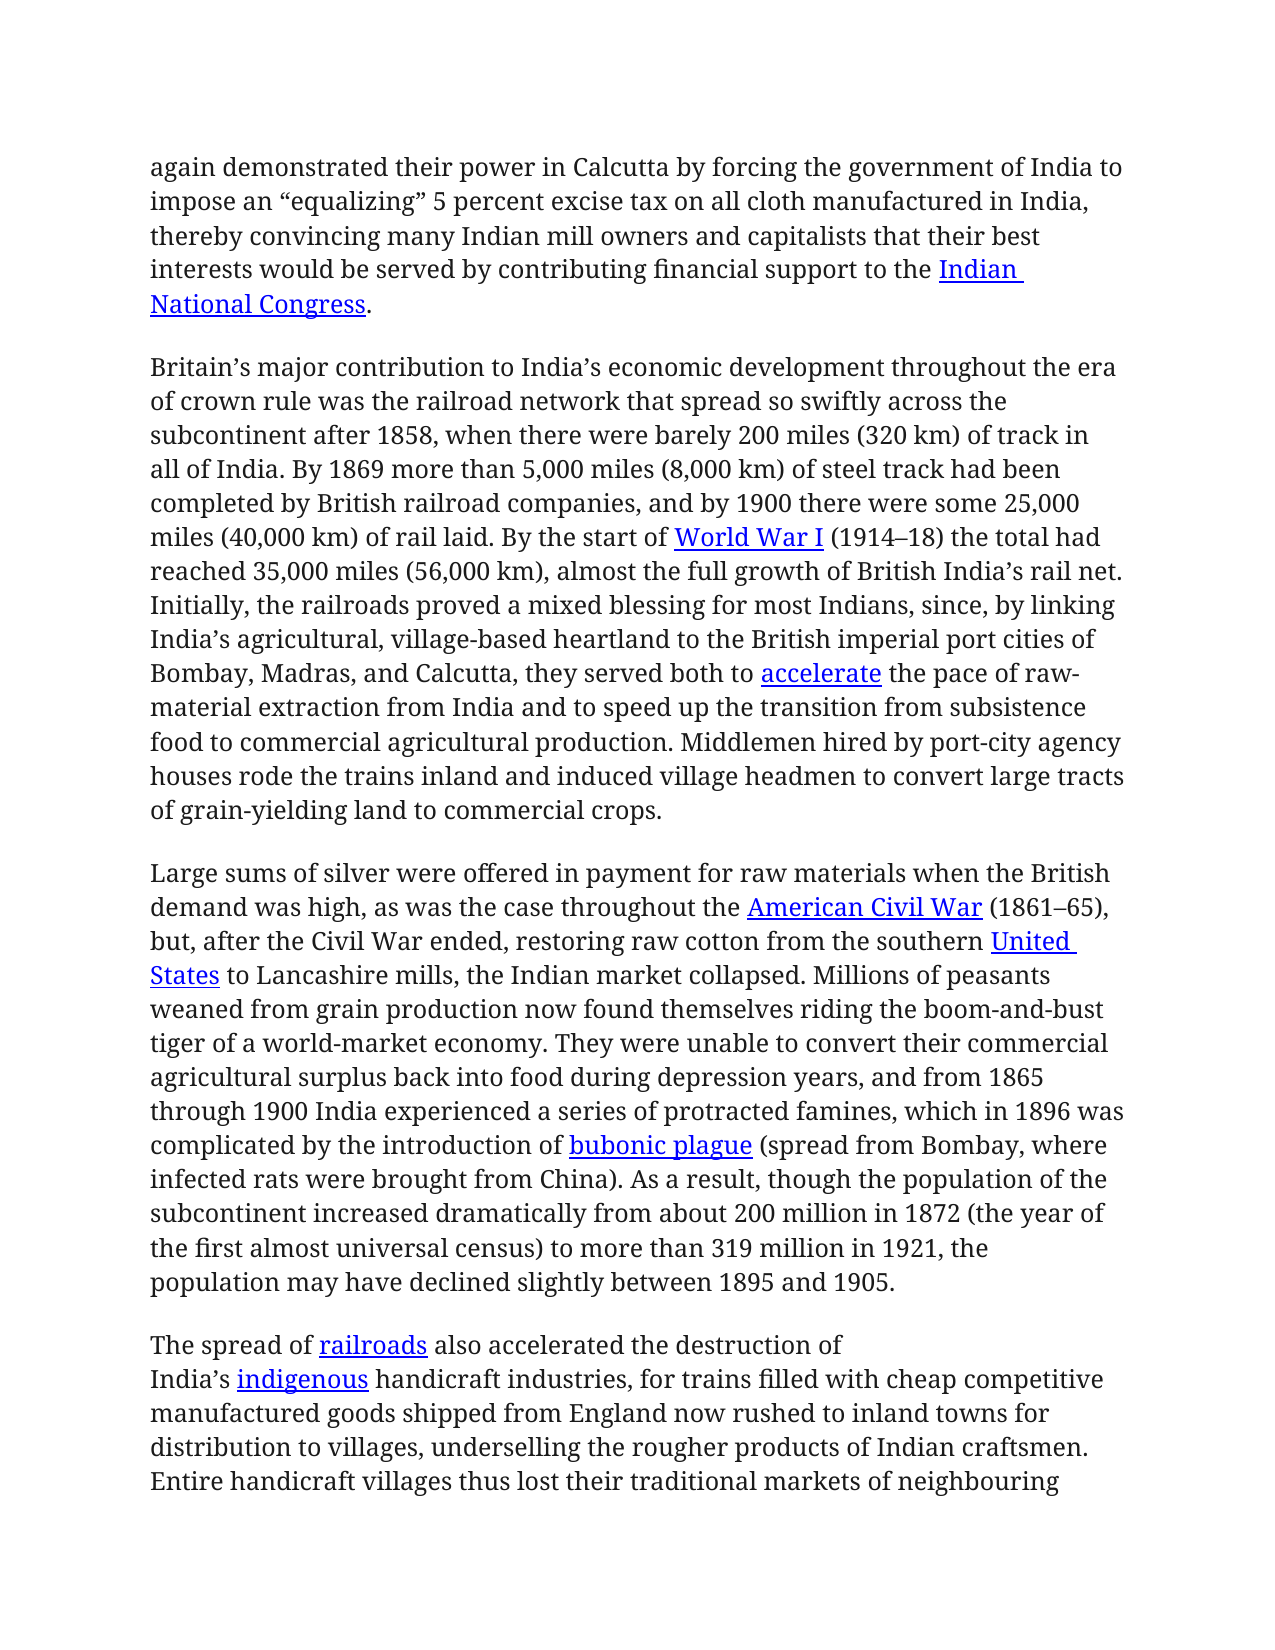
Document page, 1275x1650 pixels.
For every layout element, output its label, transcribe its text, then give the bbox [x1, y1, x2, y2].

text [150, 150, 1125, 320]
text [150, 1327, 1125, 1498]
text Britain’s major contribution to India’s economic development throughout the era of crown rule was the railroad network that spread so swiftly across the subcontinent after 1858, when there were barely 200 miles (320 km) of track in all of India. By 1869 more than 5,000 miles (8,000 km) of steel track had been completed by British railroad companies, and by 1900 there were some 25,000 miles (40,000 km) of rail laid. By the start of World War I (1914–18) the total had reached 35,000 miles (56,000 km), almost the full growth of British India’s rail net. Initially, the railroads proved a mixed blessing for most Indians, since, by linking India’s agricultural, village-based heartland to the British imperial port cities of Bombay, Madras, and Calcutta, they served both to accelerate the pace of raw-material extraction from India and to speed up the transition from subsistence food to commercial agricultural production. Middlemen hired by port-city agency houses rode the trains inland and induced village headmen to convert large tracts of grain-yielding land to commercial crops. [150, 349, 1125, 826]
text Large sums of silver were offered in payment for raw materials when the British demand was high, as was the case throughout the American Civil War (1861–65), but, after the Civil War ended, restoring raw cotton from the southern United States to Lancashire mills, the Indian market collapsed. Millions of peasants weaned from grain production now found themselves riding the boom-and-bust tiger of a world-market economy. They were unable to convert their commercial agricultural surplus back into food during depression years, and from 1865 through 1900 India experienced a series of protracted famines, which in 1896 was complicated by the introduction of bubonic plague (spread from Bombay, where infected rats were brought from China). As a result, though the population of the subcontinent increased dramatically from about 200 million in 1872 (the year of the first almost universal census) to more than 319 million in 1921, the population may have declined slightly between 1895 and 1905. [150, 856, 1125, 1298]
